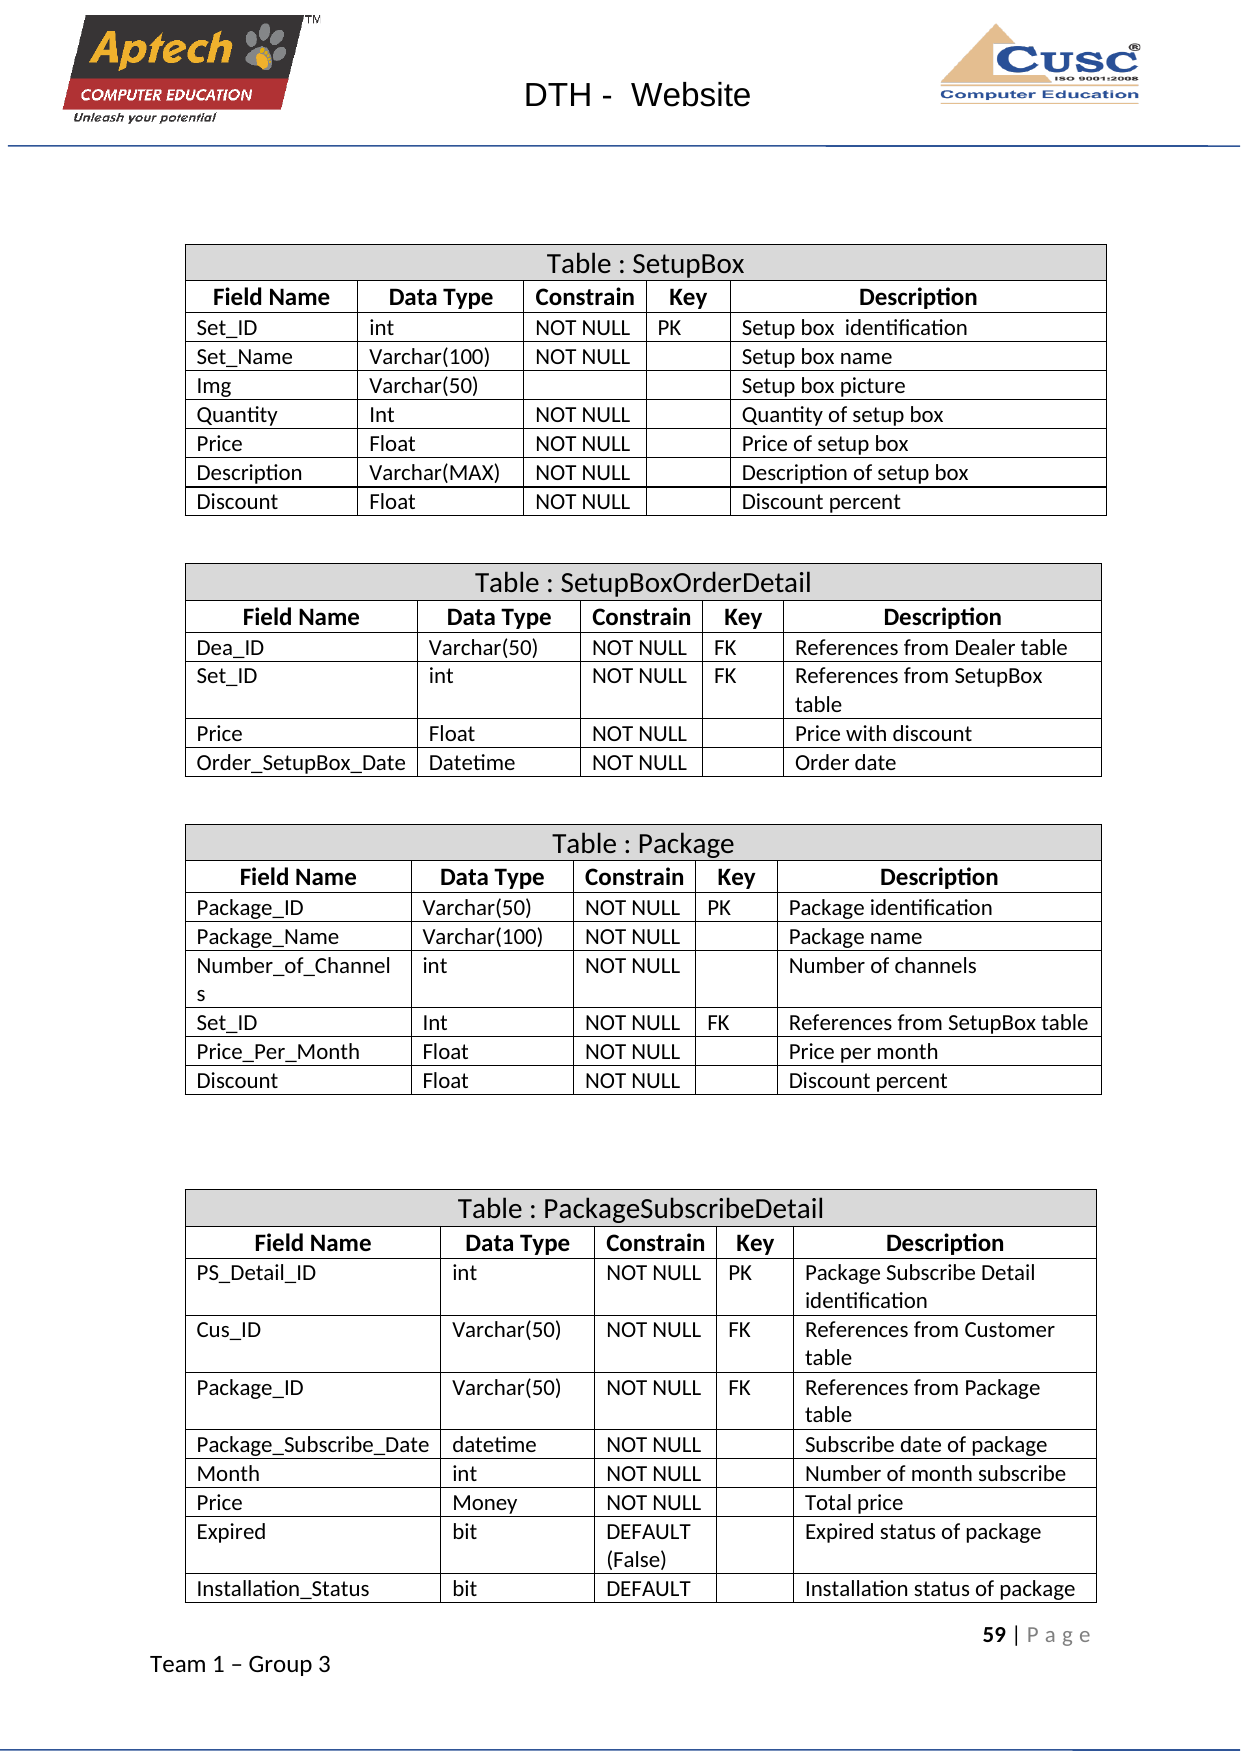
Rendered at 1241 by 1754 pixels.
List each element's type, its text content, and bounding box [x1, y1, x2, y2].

table_cell Set_ID [186, 1008, 411, 1036]
table_cell Key [717, 1227, 793, 1257]
table_cell Price [186, 719, 417, 747]
table_cell Description of setup box [731, 458, 1106, 486]
table_cell NOT NULL [581, 748, 702, 776]
table_cell Key [647, 281, 730, 312]
table_cell Field Name [186, 601, 417, 632]
table_cell Expired [186, 1517, 440, 1573]
table_header Table : PackageSubscribeDetail [186, 1190, 1096, 1226]
table_cell Order_SetupBox_Date [186, 748, 417, 776]
table_cell References from SetupBox table [778, 1008, 1101, 1036]
table_cell FK [717, 1316, 793, 1372]
table_cell Price [186, 1488, 440, 1516]
table_cell Float [358, 429, 523, 457]
picture [62, 15, 320, 124]
table_cell DEFAULT (False) [595, 1517, 716, 1573]
table_cell Number of channels [778, 951, 1101, 1007]
table_cell FK [703, 662, 783, 718]
table_header Table : SetupBoxOrderDetail [186, 564, 1101, 600]
table_cell References from SetupBox table [784, 662, 1101, 718]
table_cell Constrain [581, 601, 702, 632]
table_cell FK [696, 1008, 777, 1036]
picture [940, 23, 1141, 104]
table_cell FK [717, 1373, 793, 1429]
table_cell NOT NULL [595, 1488, 716, 1516]
table_cell Description [794, 1227, 1096, 1257]
table_cell [717, 1574, 793, 1602]
table_cell Total price [794, 1488, 1096, 1516]
table_cell Varchar(50) [418, 633, 580, 661]
table_cell Cus_ID [186, 1316, 440, 1372]
table_cell Float [412, 1066, 573, 1094]
table_cell Int [358, 400, 523, 428]
table_cell References from Dealer table [784, 633, 1101, 661]
table_cell Price per month [778, 1037, 1101, 1065]
table_cell NOT NULL [524, 400, 646, 428]
table_cell [647, 400, 730, 428]
table_cell Set_Name [186, 342, 357, 370]
table_cell Constrain [524, 281, 646, 312]
table_cell [647, 371, 730, 399]
table_cell Data Type [441, 1227, 594, 1257]
table_cell Money [441, 1488, 594, 1516]
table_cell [794, 1574, 1096, 1602]
table_cell NOT NULL [574, 922, 695, 950]
table_cell NOT NULL [524, 429, 646, 457]
table_cell Discount [186, 488, 357, 515]
table_cell Discount percent [778, 1066, 1101, 1094]
table_cell [696, 1037, 777, 1065]
table_cell NOT NULL [524, 458, 646, 486]
table_cell NOT NULL [524, 342, 646, 370]
table_cell [717, 1517, 793, 1573]
table_cell Price of setup box [731, 429, 1106, 457]
table_cell int [441, 1459, 594, 1487]
table_cell NOT NULL [574, 1008, 695, 1036]
table_cell int [441, 1259, 594, 1314]
table_cell PK [696, 893, 777, 921]
table_cell Package identification [778, 893, 1101, 921]
table_cell NOT NULL [595, 1316, 716, 1372]
table_cell Number of month subscribe [794, 1459, 1096, 1487]
table_cell Field Name [186, 861, 411, 892]
table_cell Img [186, 371, 357, 399]
table_cell Data Type [418, 601, 580, 632]
table_cell Price_Per_Month [186, 1037, 411, 1065]
table_cell Varchar(100) [412, 922, 573, 950]
table_cell Constrain [595, 1227, 716, 1257]
table_cell Package_ID [186, 893, 411, 921]
table_cell [647, 458, 730, 486]
table_cell Constrain [574, 861, 695, 892]
table_cell Dea_ID [186, 633, 417, 661]
table_cell NOT NULL [574, 1066, 695, 1094]
table_cell Varchar(50) [441, 1373, 594, 1429]
table_cell bit [441, 1574, 594, 1602]
table_cell Description [784, 601, 1101, 632]
table_cell DEFAULT (False) [595, 1574, 716, 1602]
table_cell NOT NULL [595, 1459, 716, 1487]
table_cell int [358, 313, 523, 341]
table_cell Varchar(100) [358, 342, 523, 370]
table_cell bit [441, 1517, 594, 1573]
table_cell Description [778, 861, 1101, 892]
table_cell Float [412, 1037, 573, 1065]
table_cell Datetime [418, 748, 580, 776]
table_cell [647, 342, 730, 370]
table_cell [696, 1066, 777, 1094]
table_cell Setup box picture [731, 371, 1106, 399]
table_cell Int [412, 1008, 573, 1036]
table_cell Setup box identification [731, 313, 1106, 341]
table_header Table : SetupBox [186, 245, 1106, 280]
table_cell Float [418, 719, 580, 747]
table_cell int [412, 951, 573, 1007]
table_cell Field Name [186, 1227, 440, 1257]
table_cell NOT NULL [581, 662, 702, 718]
table_cell Float [358, 488, 523, 515]
table_cell NOT NULL [524, 313, 646, 341]
table_cell Installation_Status [186, 1574, 440, 1602]
table_cell Order date [784, 748, 1101, 776]
table_cell Package name [778, 922, 1101, 950]
table_cell Set_ID [186, 662, 417, 718]
table_cell FK [703, 633, 783, 661]
table_cell NOT NULL [524, 488, 646, 515]
table_cell References from Package table [794, 1373, 1096, 1429]
table_cell Key [696, 861, 777, 892]
table_cell [703, 719, 783, 747]
table_cell Quantity [186, 400, 357, 428]
table_cell Field Name [186, 281, 357, 312]
table_header Table : Package [186, 825, 1101, 860]
table_cell NOT NULL [574, 951, 695, 1007]
table_cell Package_Name [186, 922, 411, 950]
table_cell [717, 1459, 793, 1487]
table_cell [696, 951, 777, 1007]
table_cell NOT NULL [574, 1037, 695, 1065]
table_cell [717, 1488, 793, 1516]
table_cell int [418, 662, 580, 718]
table_cell Discount percent [731, 488, 1106, 515]
table_cell Varchar(50) [358, 371, 523, 399]
table_cell [524, 371, 646, 399]
table_cell Price [186, 429, 357, 457]
table_cell PK [647, 313, 730, 341]
table_cell Subscribe date of package [794, 1430, 1096, 1458]
table_cell Varchar(50) [412, 893, 573, 921]
table_cell NOT NULL [595, 1373, 716, 1429]
table_cell Price with discount [784, 719, 1101, 747]
table_cell [696, 922, 777, 950]
table_cell [717, 1430, 793, 1458]
table_cell NOT NULL [581, 633, 702, 661]
table_cell Data Type [358, 281, 523, 312]
table_cell NOT NULL [574, 893, 695, 921]
table_cell [647, 488, 730, 515]
table_cell Key [703, 601, 783, 632]
table_cell datetime [441, 1430, 594, 1458]
table_cell Expired status of package [794, 1517, 1096, 1573]
table_cell Package_Subscribe_Date [186, 1430, 440, 1458]
table_cell Data Type [412, 861, 573, 892]
table_cell Set_ID [186, 313, 357, 341]
table_cell Number_of_Channels [186, 951, 411, 1007]
table_cell Varchar(MAX) [358, 458, 523, 486]
table_cell References from Customer table [794, 1316, 1096, 1372]
table_cell Package_ID [186, 1373, 440, 1429]
table_cell [703, 748, 783, 776]
table_cell PK [717, 1259, 793, 1314]
table_cell NOT NULL [581, 719, 702, 747]
table_cell Month [186, 1459, 440, 1487]
table_cell PS_Detail_ID [186, 1259, 440, 1314]
table_cell Quantity of setup box [731, 400, 1106, 428]
table_cell Setup box name [731, 342, 1106, 370]
table_cell [647, 429, 730, 457]
table_cell Varchar(50) [441, 1316, 594, 1372]
table_cell Description [186, 458, 357, 486]
table_cell Discount [186, 1066, 411, 1094]
table_cell Description [731, 281, 1106, 312]
table_cell Package Subscribe Detail identification [794, 1259, 1096, 1314]
table_cell NOT NULL [595, 1430, 716, 1458]
table_cell NOT NULL [595, 1259, 716, 1314]
